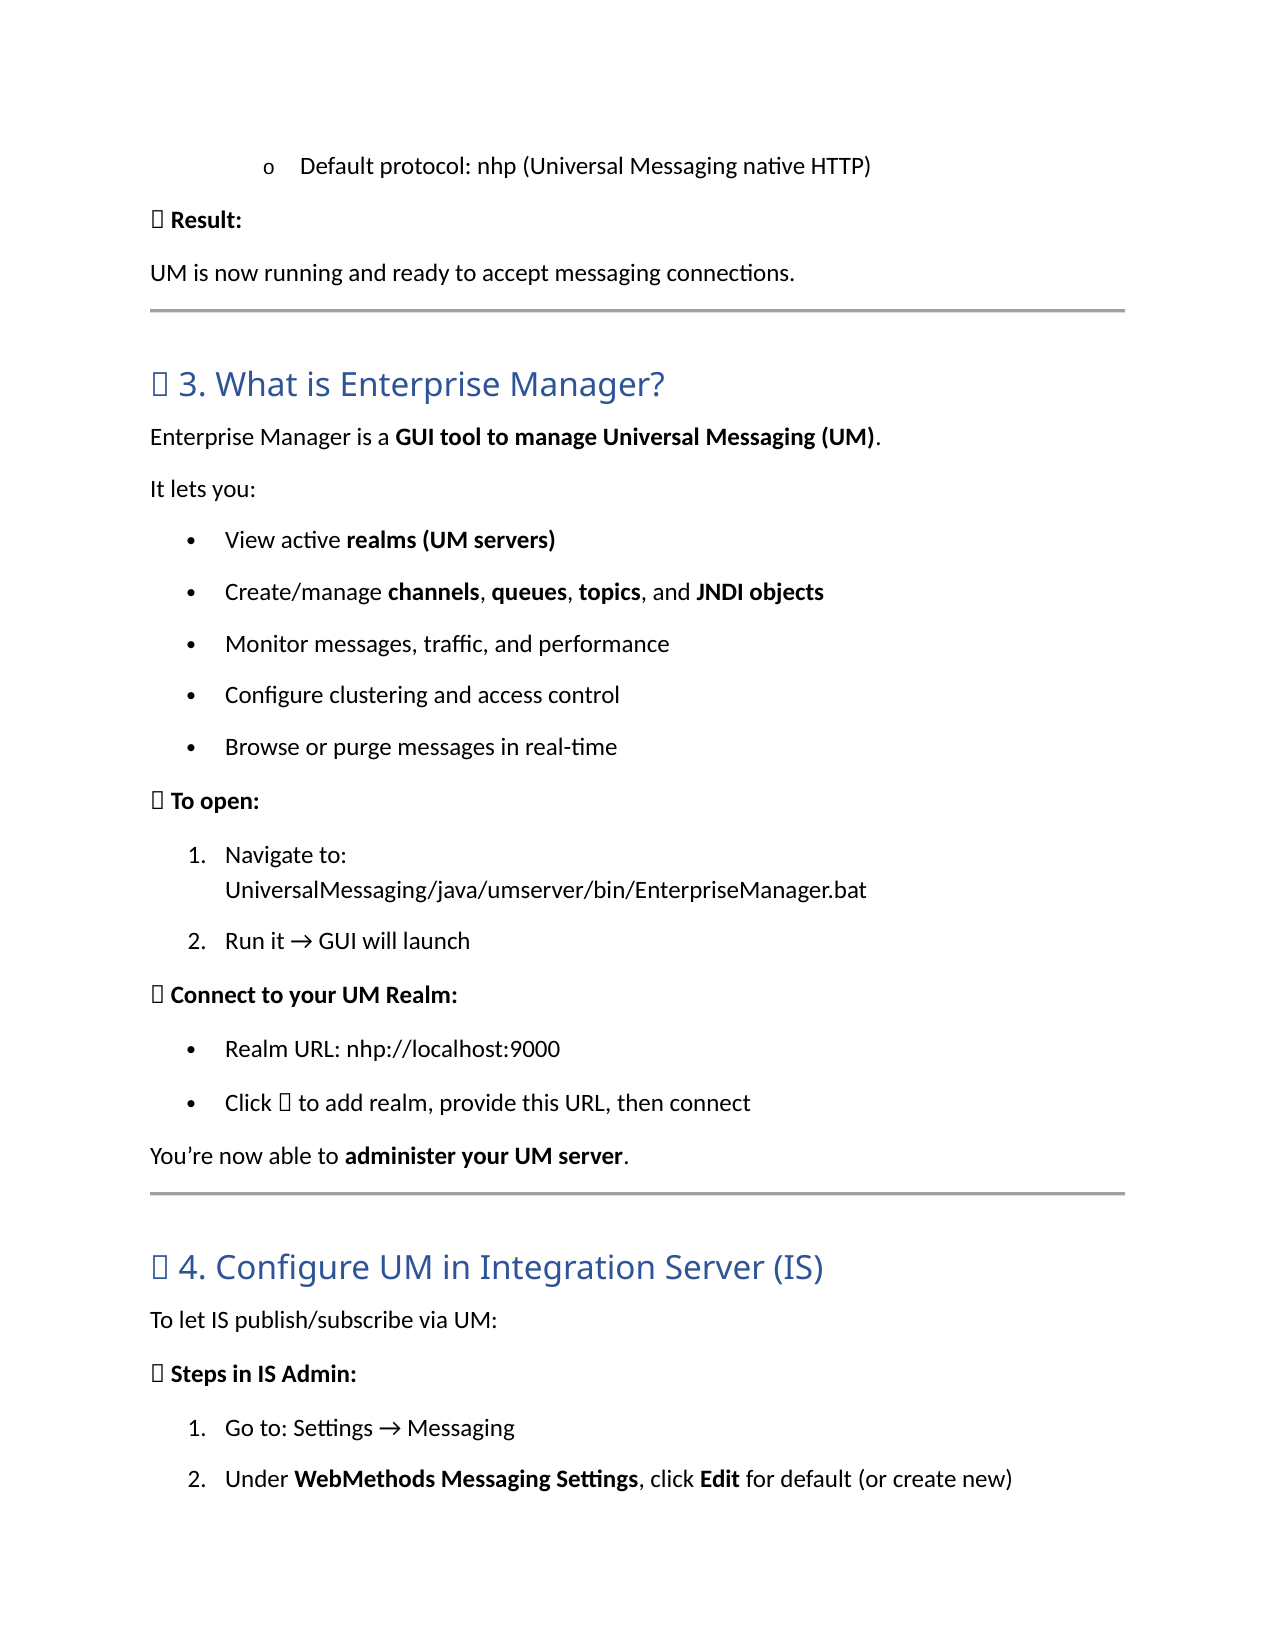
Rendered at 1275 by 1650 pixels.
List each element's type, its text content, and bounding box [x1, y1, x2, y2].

subtitle 🔷 3. What is Enterprise Manager? [150, 361, 1125, 406]
list Configure clustering and access control [187, 680, 1125, 710]
list Under WebMethods Messaging Settings, click Edit for default (or create new) [187, 1463, 1125, 1494]
list Create/manage channels, queues, topics, and JNDI objects [187, 576, 1125, 607]
list Browse or purge messages in real-time [187, 731, 1125, 762]
text UM is now running and ready to accept messaging connections. [150, 257, 1125, 288]
text It lets you: [150, 473, 1125, 503]
text 📘 Result: [150, 202, 1125, 236]
subtitle 🔷 4. Configure UM in Integration Server (IS) [150, 1244, 1125, 1289]
list Run it → GUI will launch [187, 926, 1125, 956]
text ✅ Steps in IS Admin: [150, 1356, 1125, 1390]
text To let IS publish/subscribe via UM: [150, 1304, 1125, 1335]
list Navigate to: UniversalMessaging/java/umserver/bin/EnterpriseManager.bat [187, 839, 1125, 904]
list Realm URL: nhp://localhost:9000 [187, 1033, 1125, 1063]
list Monitor messages, traffic, and performance [187, 628, 1125, 658]
text ✅ To open: [150, 783, 1125, 817]
text Enterprise Manager is a GUI tool to manage Universal Messaging (UM). [150, 421, 1125, 452]
list Click ➕ to add realm, provide this URL, then connect [187, 1085, 1125, 1119]
text You’re now able to administer your UM server. [150, 1141, 1125, 1171]
list Default protocol: nhp (Universal Messaging native HTTP) [262, 150, 1125, 181]
text ✅ Connect to your UM Realm: [150, 977, 1125, 1011]
list Go to: Settings → Messaging [187, 1412, 1125, 1442]
list View active realms (UM servers) [187, 525, 1125, 555]
